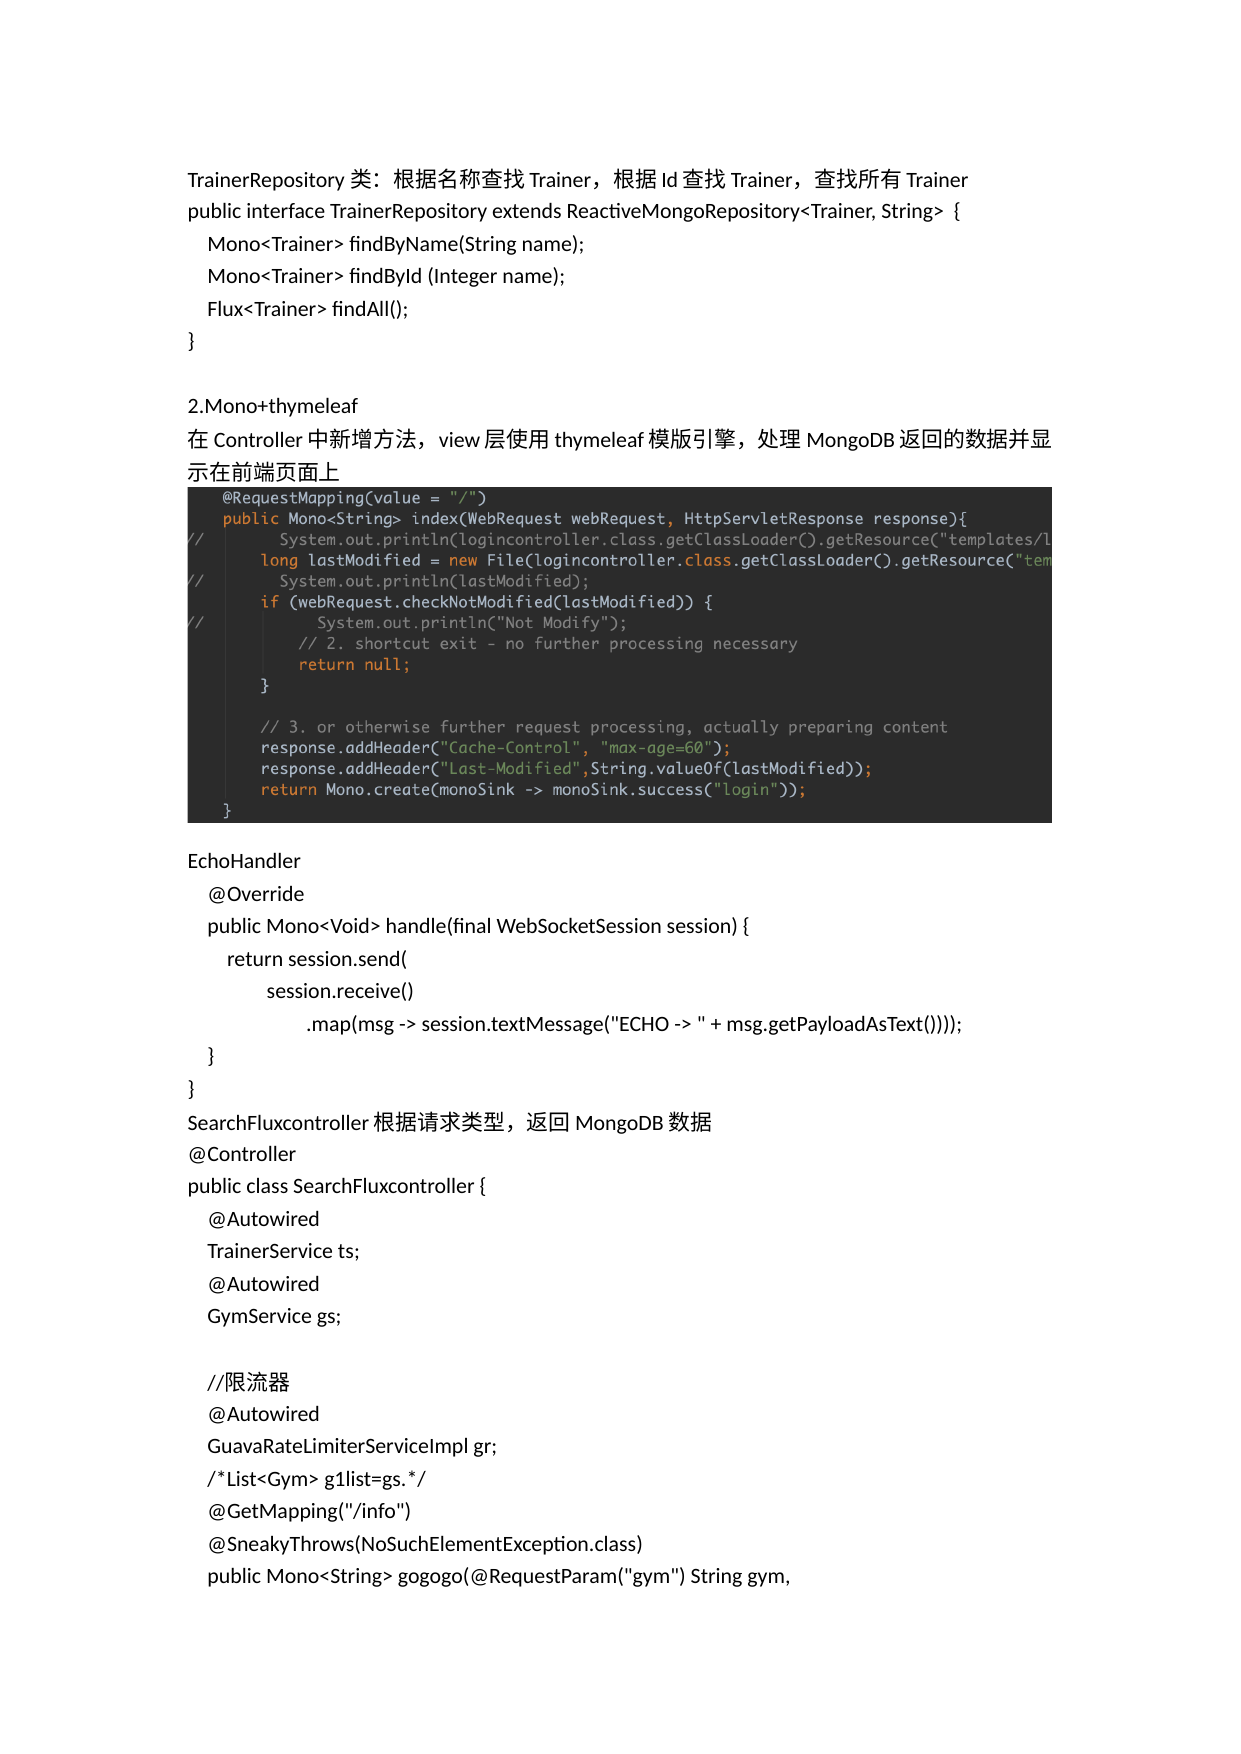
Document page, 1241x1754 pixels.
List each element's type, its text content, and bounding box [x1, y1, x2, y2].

text } [187, 1039, 1053, 1072]
text @GetMapping("/info") [187, 1494, 1053, 1527]
text @Autowired [187, 1397, 1053, 1429]
text Mono<Trainer> findById (Integer name); [187, 259, 1053, 292]
text EchoHandler [187, 844, 1053, 877]
text SearchFluxcontroller根据请求类型，返回MongoDB数据 [187, 1104, 1053, 1137]
text } [187, 1072, 1053, 1104]
text public interface TrainerRepository extends ReactiveMongoRepository<Trainer, String> { [187, 194, 1053, 227]
text } [187, 324, 1053, 357]
text @SneakyThrows(NoSuchElementException.class) [187, 1527, 1053, 1559]
text /*List<Gym> g1list=gs.*/ [187, 1462, 1053, 1494]
list 在Controller中新增方法，view层使用thymeleaf模版引擎，处理MongoDB返回的数据并显示在前端页面上 [187, 422, 1053, 487]
text @Override [187, 877, 1053, 909]
text session.receive() [187, 974, 1053, 1007]
text TrainerRepository 类：根据名称查找Trainer，根据Id查找Trainer，查找所有Trainer [187, 162, 1053, 194]
text Flux<Trainer> findAll(); [187, 292, 1053, 324]
text public Mono<Void> handle(final WebSocketSession session) { [187, 909, 1053, 942]
text public class SearchFluxcontroller { [187, 1169, 1053, 1202]
text .map(msg -> session.textMessage("ECHO -> " + msg.getPayloadAsText()))); [187, 1007, 1053, 1039]
list 2.Mono+thymeleaf [187, 389, 1053, 422]
text @Autowired [187, 1267, 1053, 1299]
text @Controller [187, 1137, 1053, 1169]
text return session.send( [187, 942, 1053, 974]
text TrainerService ts; [187, 1234, 1053, 1267]
text //限流器 [187, 1364, 1053, 1397]
text GuavaRateLimiterServiceImpl gr; [187, 1429, 1053, 1462]
text public Mono<String> gogogo(@RequestParam("gym") String gym, [187, 1559, 1053, 1592]
picture [187, 487, 1052, 823]
text Mono<Trainer> findByName(String name); [187, 227, 1053, 259]
text @Autowired [187, 1202, 1053, 1234]
text GymService gs; [187, 1299, 1053, 1332]
